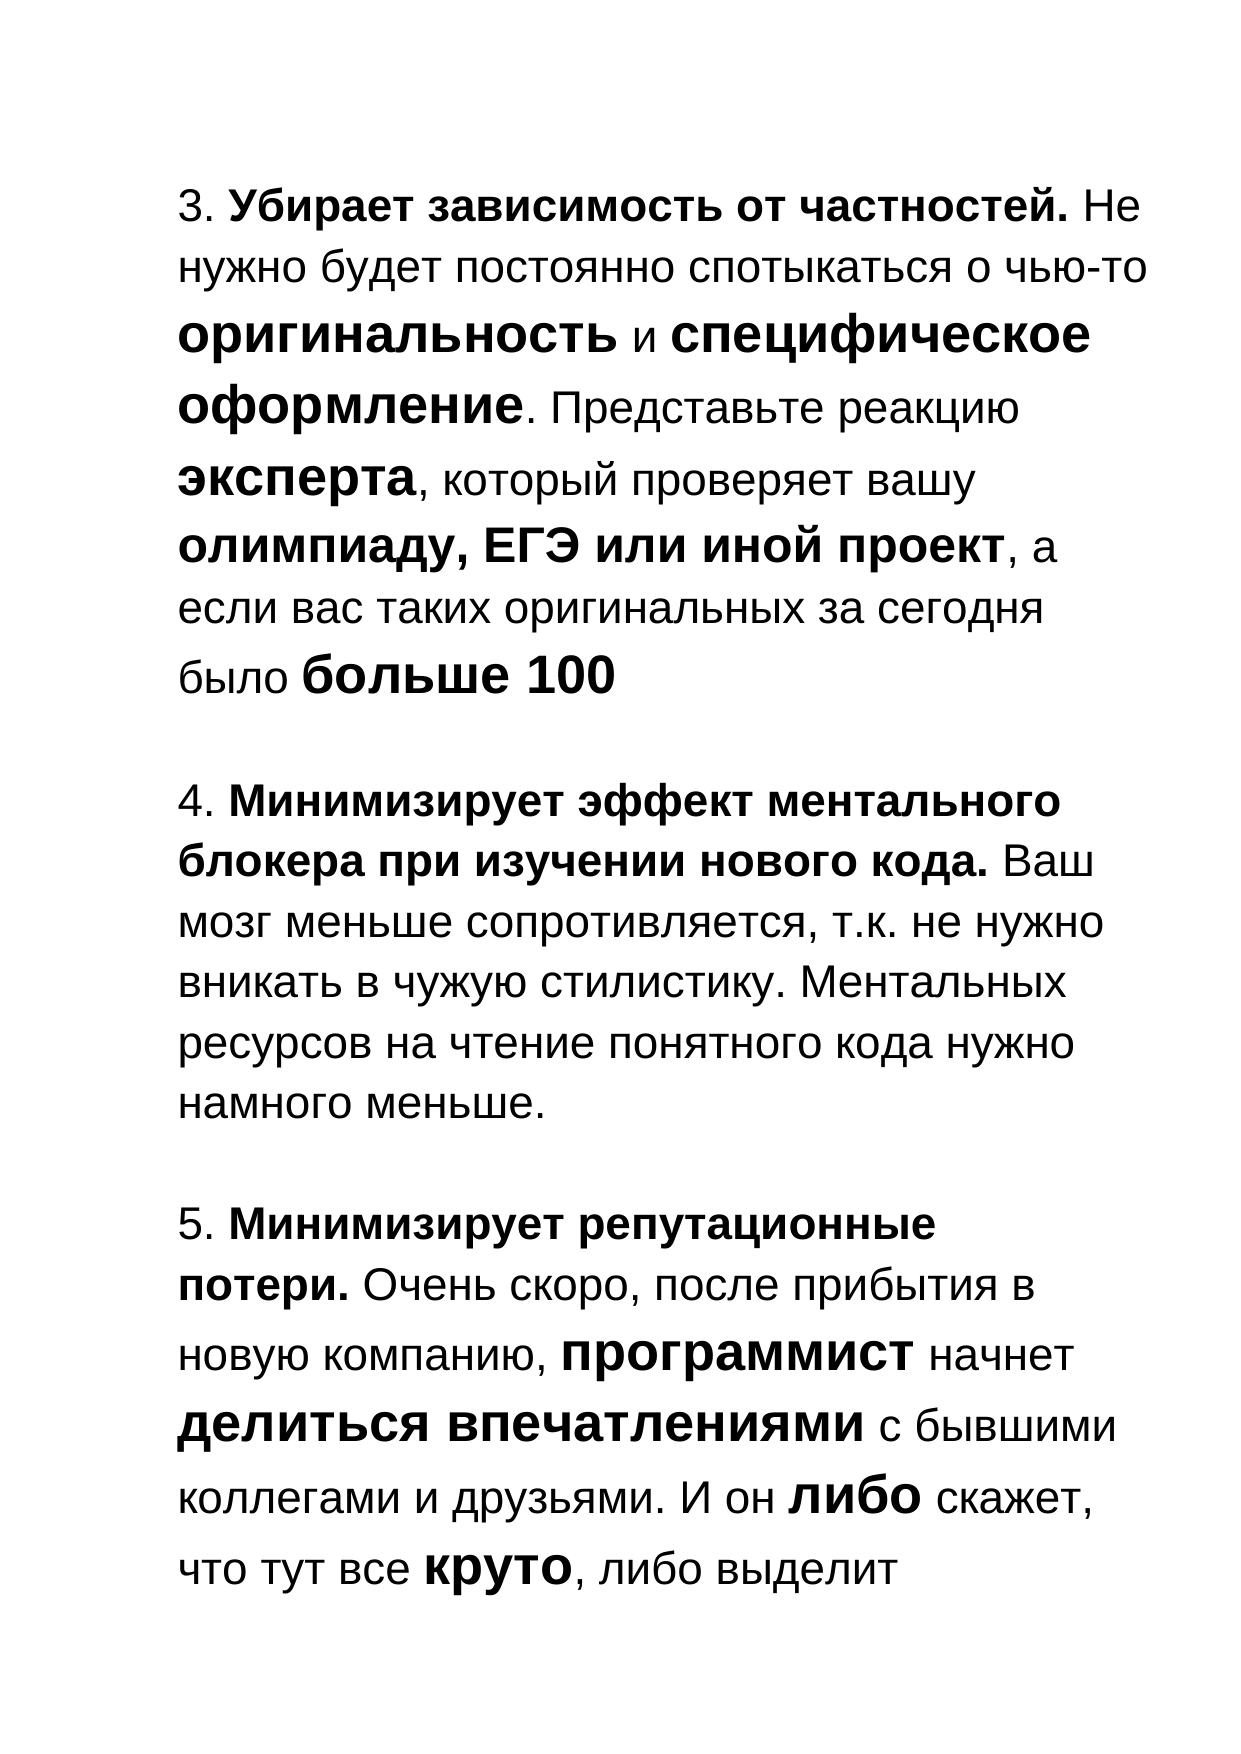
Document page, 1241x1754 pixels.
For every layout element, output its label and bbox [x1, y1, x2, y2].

text [177, 118, 1152, 1596]
